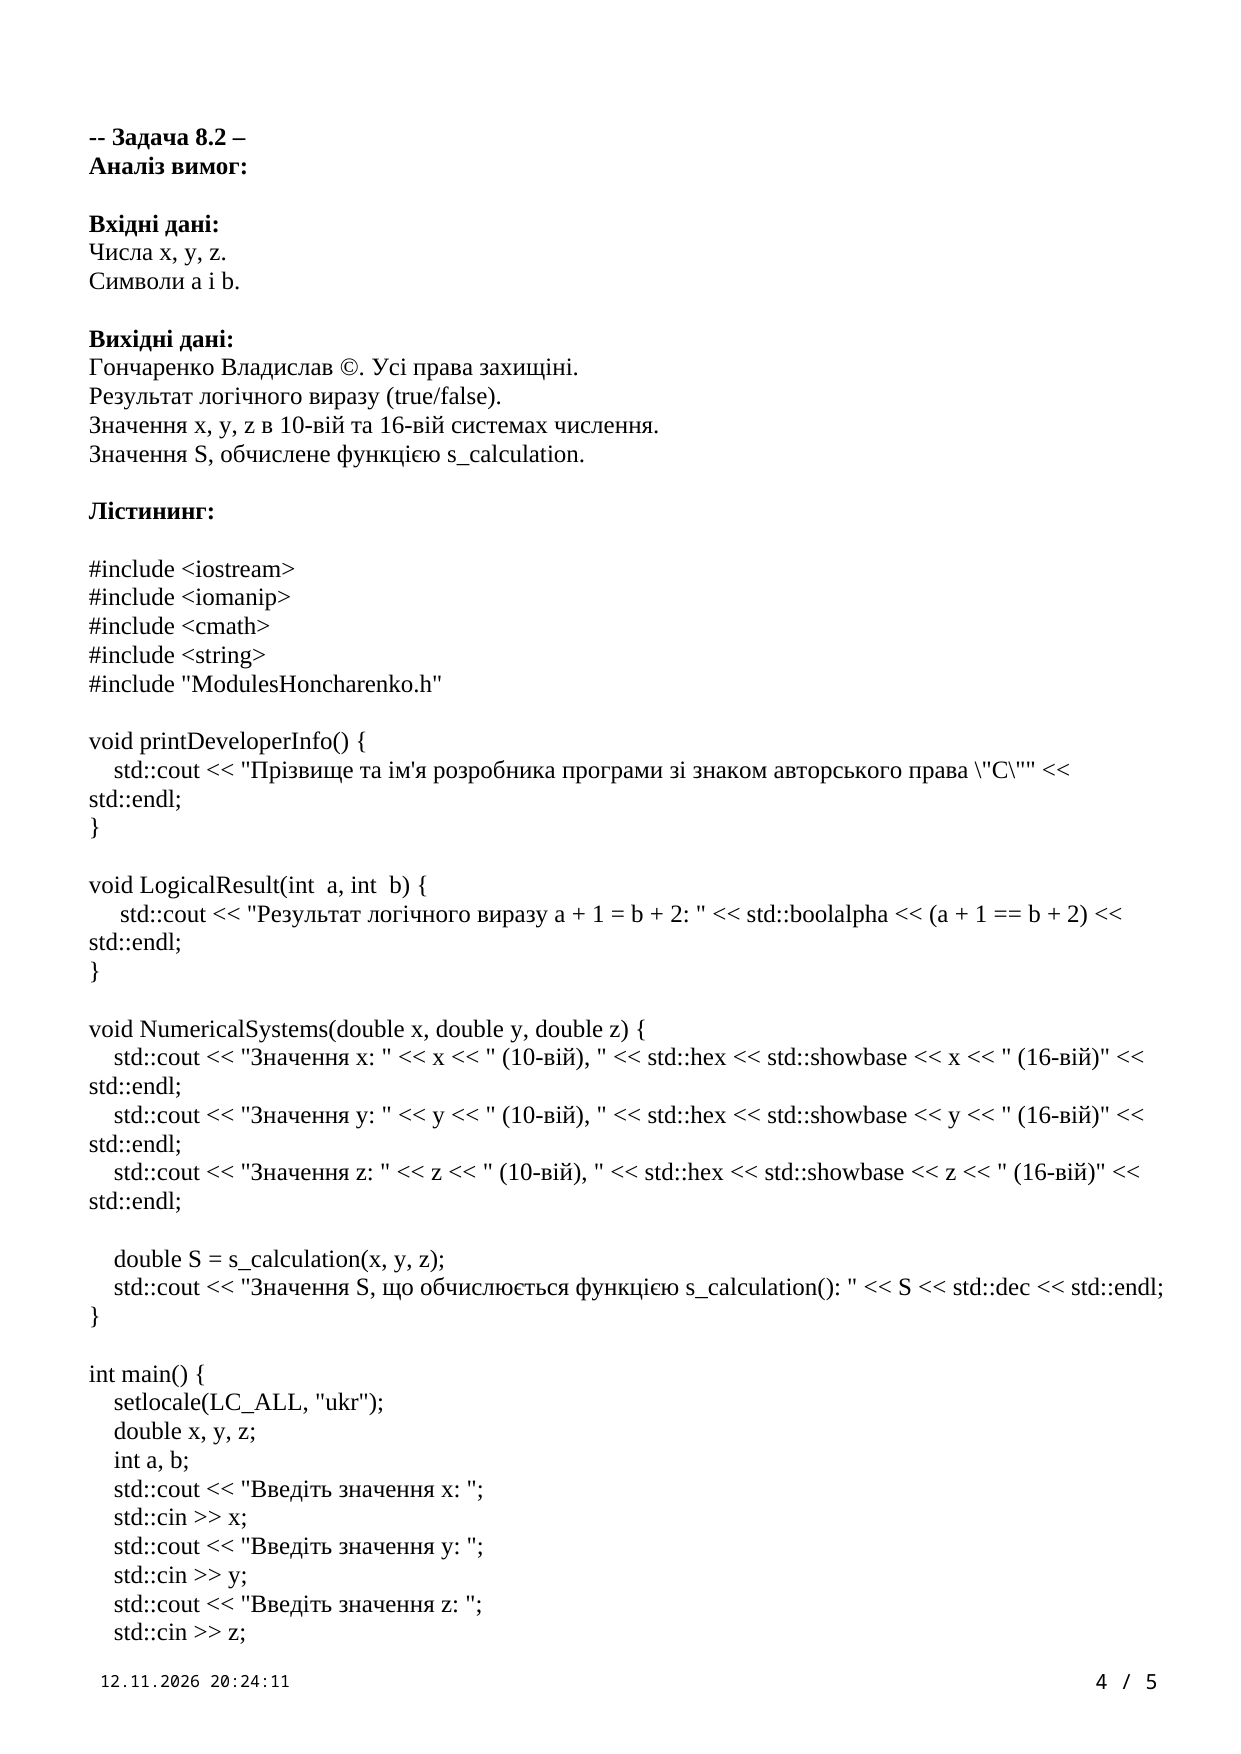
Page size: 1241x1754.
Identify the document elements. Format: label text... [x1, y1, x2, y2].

text Вихідні дані: [89, 324, 1169, 352]
text std::cin >> z; [89, 1617, 1169, 1646]
text std::cin >> x; [89, 1502, 1169, 1531]
text std::cin >> y; [89, 1560, 1169, 1589]
text #include <string> [89, 640, 1169, 669]
text #include <cmath> [89, 611, 1169, 640]
text std::cout << "Прізвище та ім'я розробника програми зі знаком авторського права \"С\"" << std::endl; [89, 755, 1169, 812]
text int main() { [89, 1359, 1169, 1387]
text Результат логічного виразу (true/false). [89, 381, 1169, 410]
text Вхідні дані: [89, 209, 1169, 237]
text void LogicalResult(int a, int b) { [89, 870, 1169, 899]
text Лістининг: [89, 496, 1169, 525]
text Числа x, y, z. [89, 237, 1169, 266]
text Гончаренко Владислав ©. Усі права захищіні. [89, 352, 1169, 381]
text int a, b; [89, 1445, 1169, 1474]
text #include <iomanip> [89, 582, 1169, 611]
text } [89, 956, 1169, 985]
text setlocale(LC_ALL, "ukr"); [89, 1387, 1169, 1416]
text std::cout << "Результат логічного виразу a + 1 = b + 2: " << std::boolalpha << (a + 1 == b + 2) << std::endl; [89, 899, 1169, 956]
text std::cout << "Значення x: " << x << " (10-вій), " << std::hex << std::showbase << x << " (16-вій)" << std::endl; [89, 1042, 1169, 1100]
text -- Задача 8.2 – [89, 122, 1169, 151]
text std::cout << "Значення S, що обчислюється функцією s_calculation(): " << S << std::dec << std::endl; [89, 1272, 1169, 1301]
text Значення x, y, z в 10-вій та 16-вій системах числення. [89, 410, 1169, 439]
text #include <iostream> [89, 554, 1169, 582]
text std::cout << "Введіть значення y: "; [89, 1531, 1169, 1560]
text Аналіз вимог: [89, 151, 1169, 180]
text Значення S, обчислене функцією s_calculation. [89, 439, 1169, 467]
text Символи a і b. [89, 266, 1169, 295]
text std::cout << "Введіть значення x: "; [89, 1474, 1169, 1502]
text } [89, 812, 1169, 841]
text void printDeveloperInfo() { [89, 726, 1169, 755]
text std::cout << "Значення y: " << y << " (10-вій), " << std::hex << std::showbase << y << " (16-вій)" << std::endl; [89, 1100, 1169, 1157]
text #include "ModulesHoncharenko.h" [89, 669, 1169, 697]
text double S = s_calculation(x, y, z); [89, 1244, 1169, 1272]
text std::cout << "Введіть значення z: "; [89, 1589, 1169, 1617]
text double x, y, z; [89, 1416, 1169, 1445]
text } [89, 1301, 1169, 1330]
text void NumericalSystems(double x, double y, double z) { [89, 1014, 1169, 1042]
text std::cout << "Значення z: " << z << " (10-вій), " << std::hex << std::showbase << z << " (16-вій)" << std::endl; [89, 1157, 1169, 1215]
